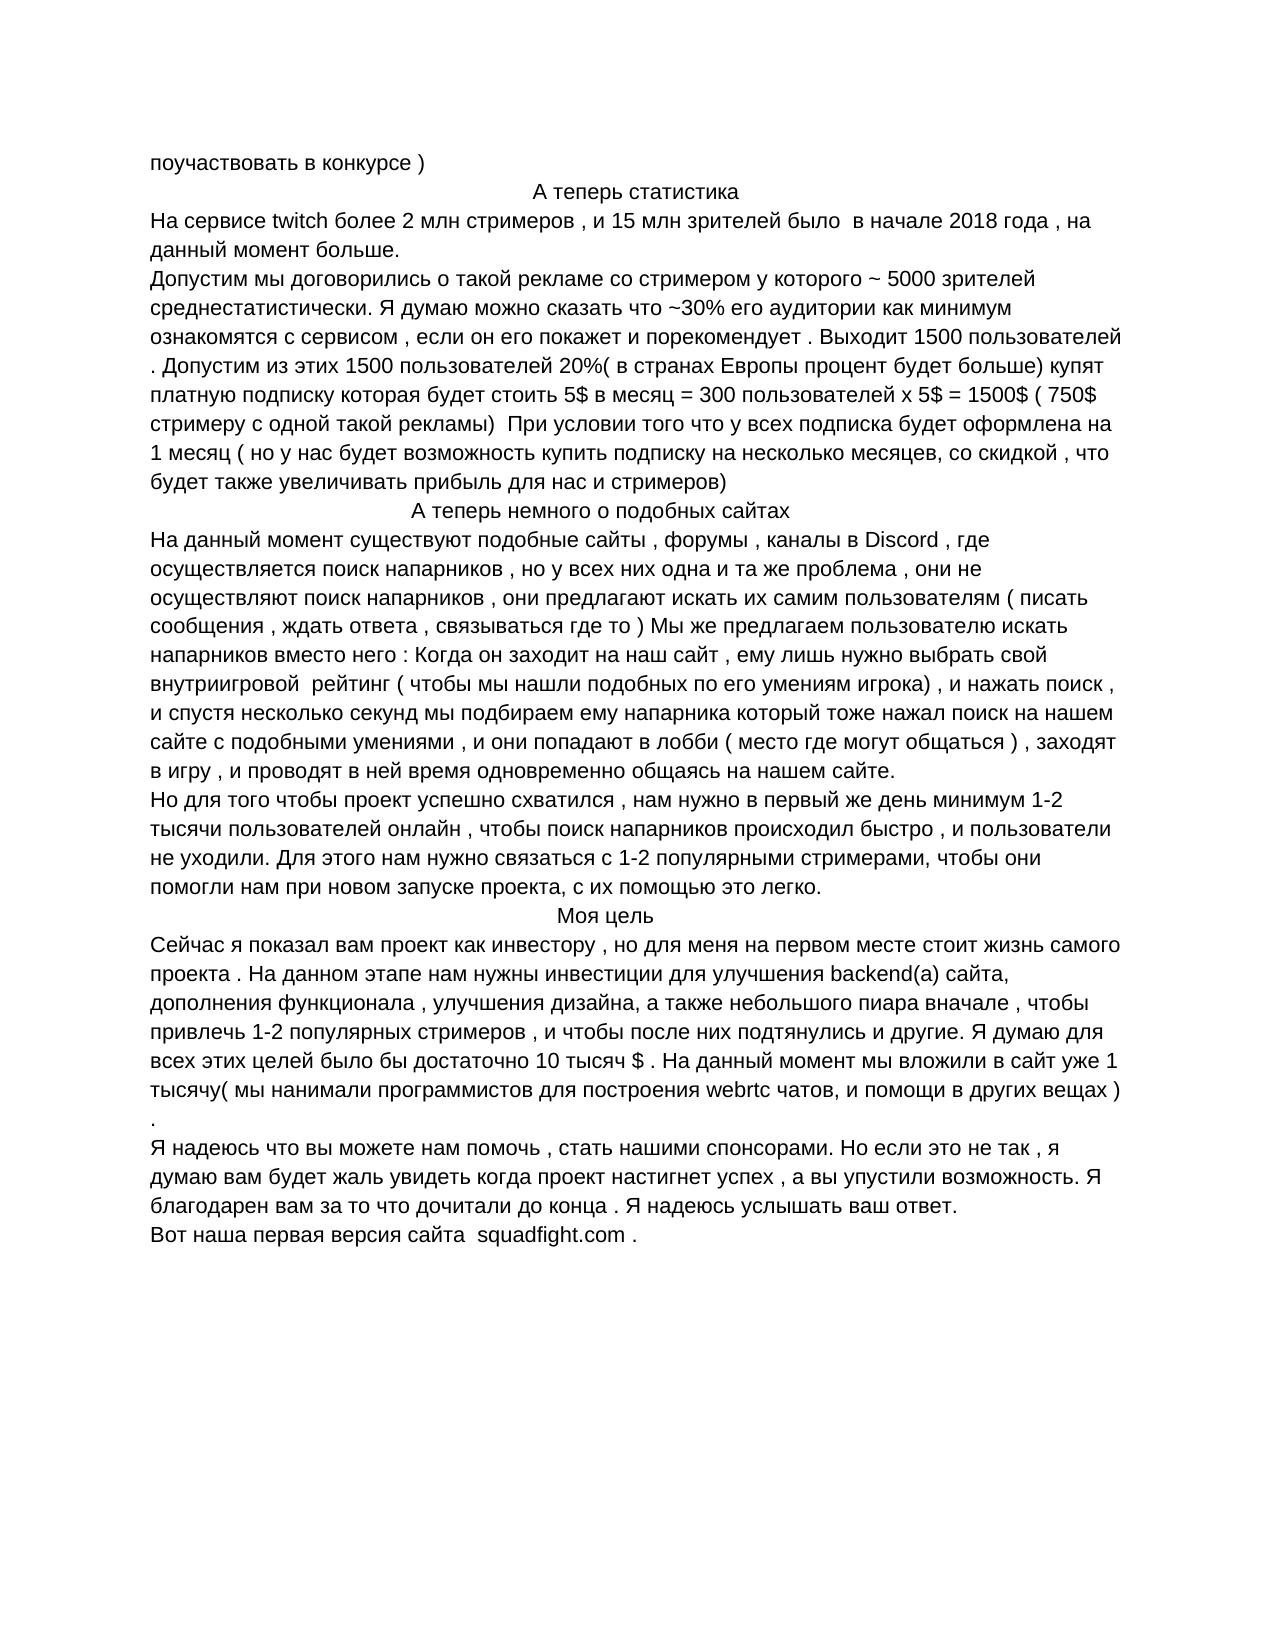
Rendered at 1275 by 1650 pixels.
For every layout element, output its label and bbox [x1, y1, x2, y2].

text [150, 150, 1125, 1247]
